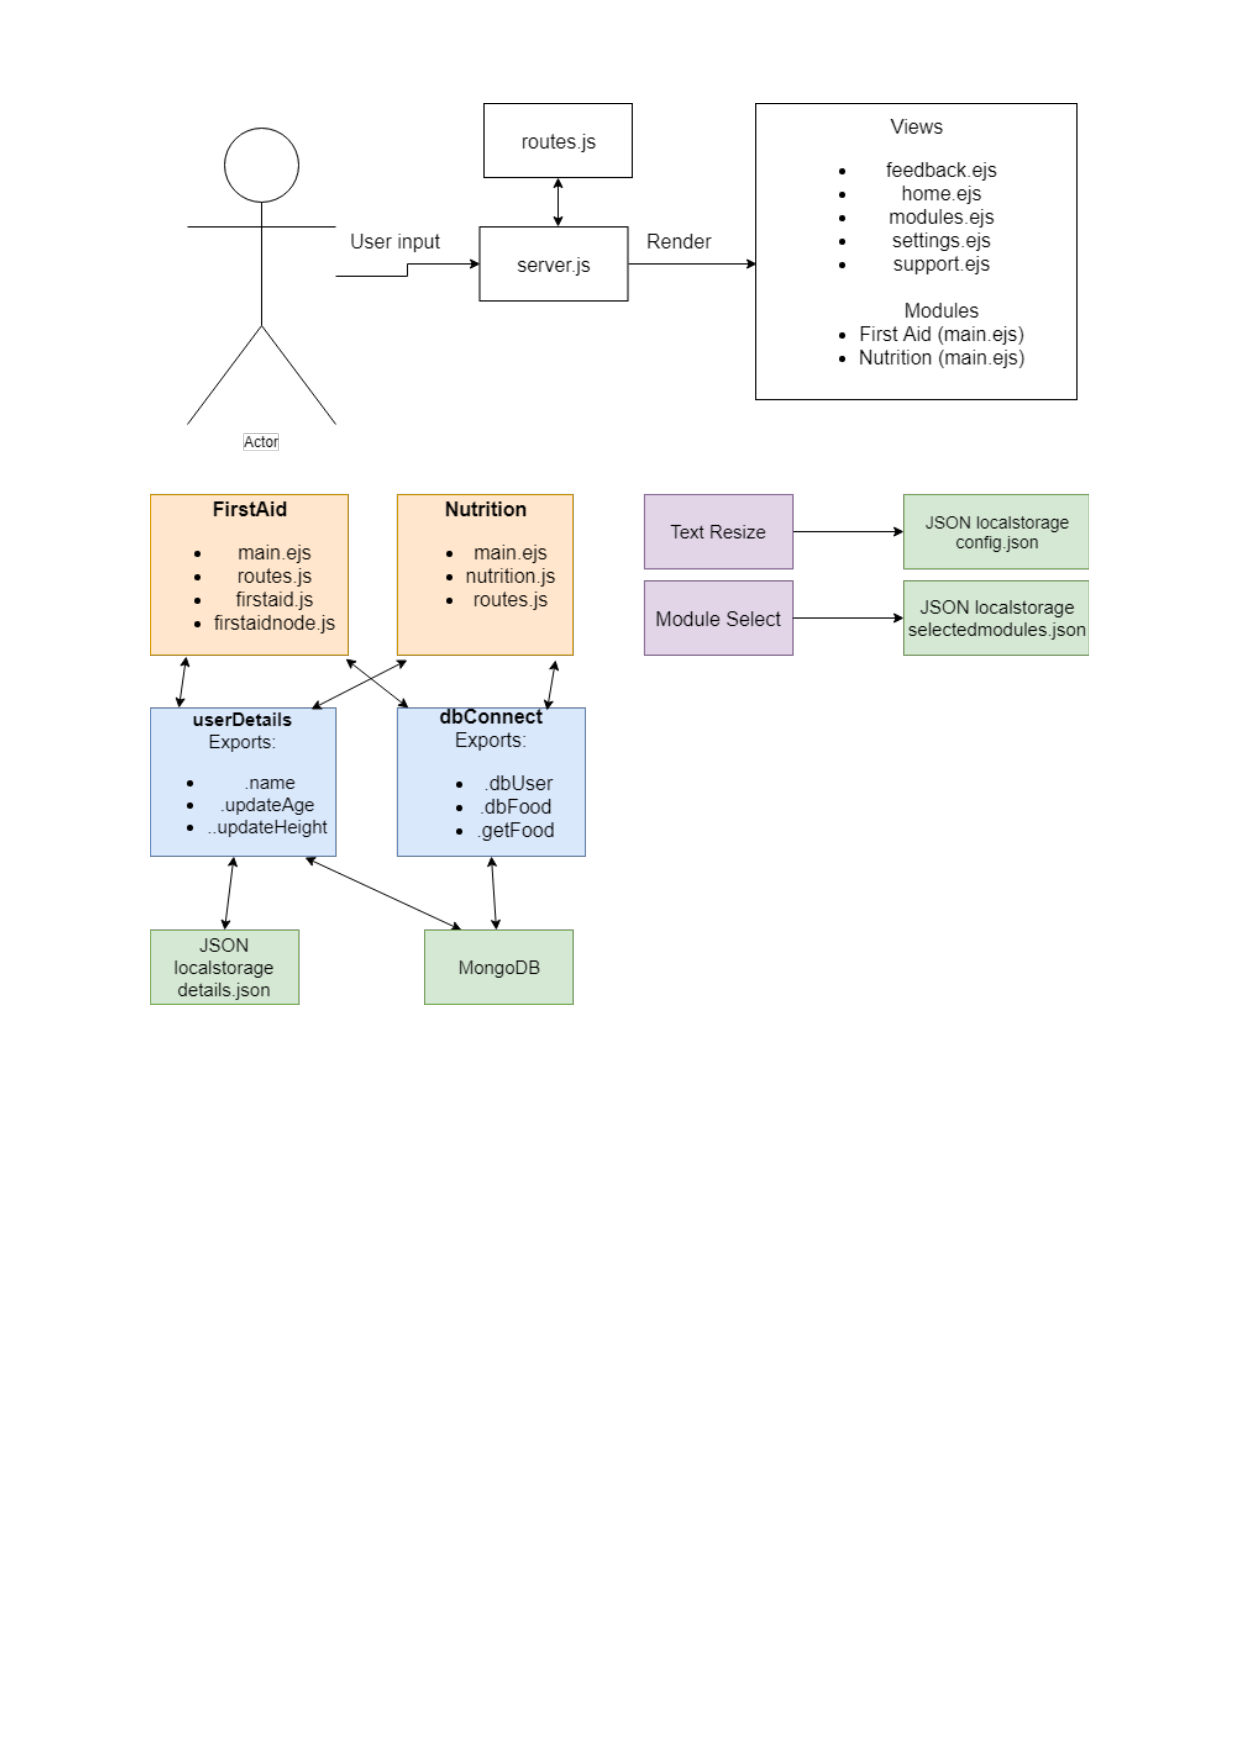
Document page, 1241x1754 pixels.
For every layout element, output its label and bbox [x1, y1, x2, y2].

picture [150, 103, 1089, 1005]
